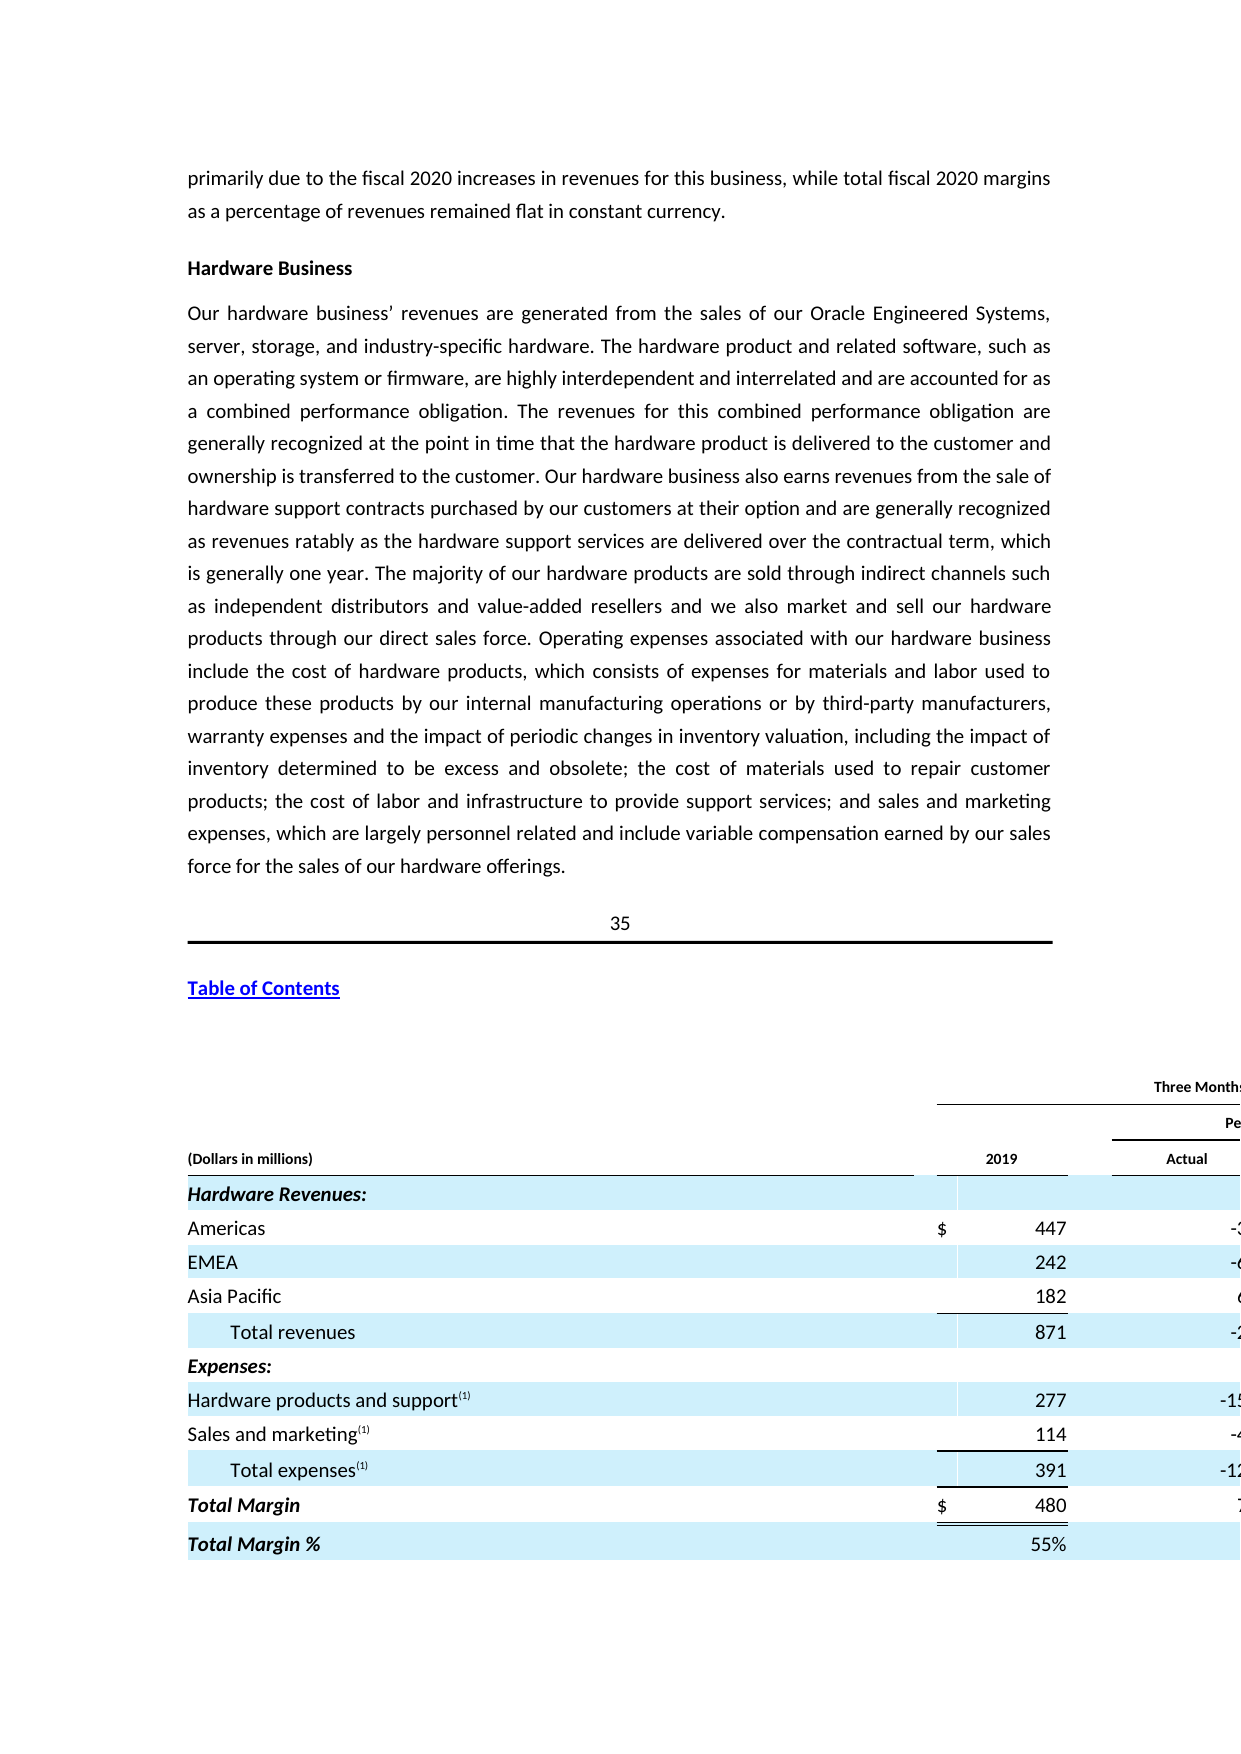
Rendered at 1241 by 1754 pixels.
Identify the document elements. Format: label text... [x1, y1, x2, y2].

text Hardware Business [187, 252, 1053, 284]
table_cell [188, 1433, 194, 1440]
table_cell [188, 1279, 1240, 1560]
text Our hardware business’ revenues are generated from the sales of our Oracle Engineered Systems, server, storage, and industry-specific hardware. The hardware product and related software, such as an operating system or firmware, are highly interdependent and interrelated and are accounted for as a combined performance obligation. The revenues for this combined performance obligation are generally recognized at the point in time that the hardware product is delivered to the customer and ownership is transferred to the customer. Our hardware business also earns revenues from the sale of hardware support contracts purchased by our customers at their option and are generally recognized as revenues ratably as the hardware support services are delivered over the contractual term, which is generally one year. The majority of our hardware products are sold through indirect channels such as independent distributors and value-added resellers and we also market and sell our hardware products through our direct sales force. Operating expenses associated with our hardware business include the cost of hardware products, which consists of expenses for materials and labor used to produce these products by our internal manufacturing operations or by third-party manufacturers, warranty expenses and the impact of periodic changes in inventory valuation, including the impact of inventory determined to be excess and obsolete; the cost of materials used to repair customer products; the cost of labor and infrastructure to provide support services; and sales and marketing expenses, which are largely personnel related and include variable compensation earned by our sales force for the sales of our hardware offerings. [187, 297, 1053, 882]
text Table of Contents [187, 972, 1053, 1004]
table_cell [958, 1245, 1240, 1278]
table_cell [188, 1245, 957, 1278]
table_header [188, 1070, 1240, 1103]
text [187, 162, 1053, 227]
text 35 [187, 907, 1053, 939]
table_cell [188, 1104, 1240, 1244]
